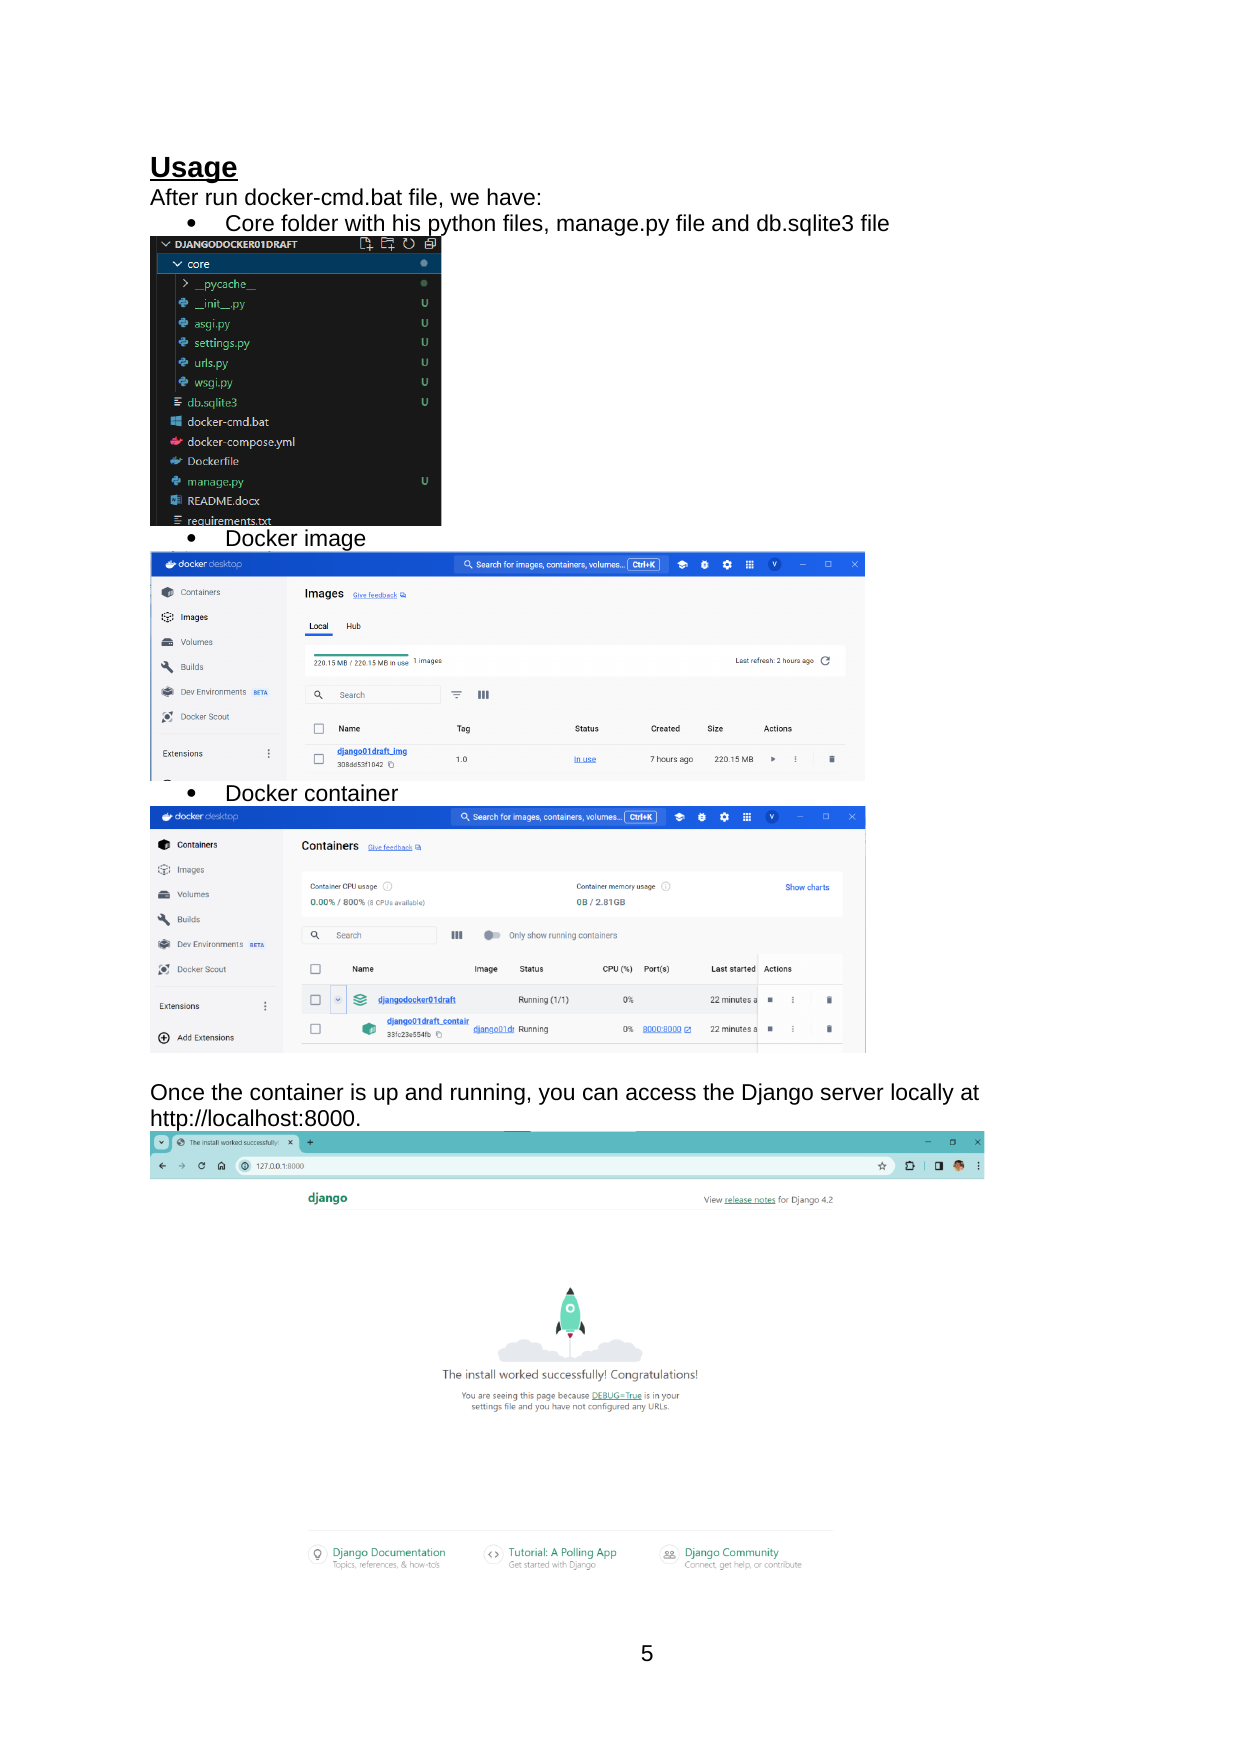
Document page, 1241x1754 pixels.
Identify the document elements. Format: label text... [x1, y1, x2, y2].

picture [150, 551, 865, 781]
picture [150, 236, 442, 526]
picture [150, 1131, 985, 1573]
text Once the container is up and running, you can access the Django server locally at http://localhost:8000. [150, 1079, 1144, 1131]
text After run docker-cmd.bat file, we have: [150, 183, 1144, 210]
text Docker image [187, 525, 1144, 552]
text Docker container [187, 780, 1144, 807]
text Core folder with his python files, manage.py file and db.sqlite3 file [187, 210, 1144, 236]
picture [150, 806, 866, 1053]
text Usage [150, 150, 1144, 183]
